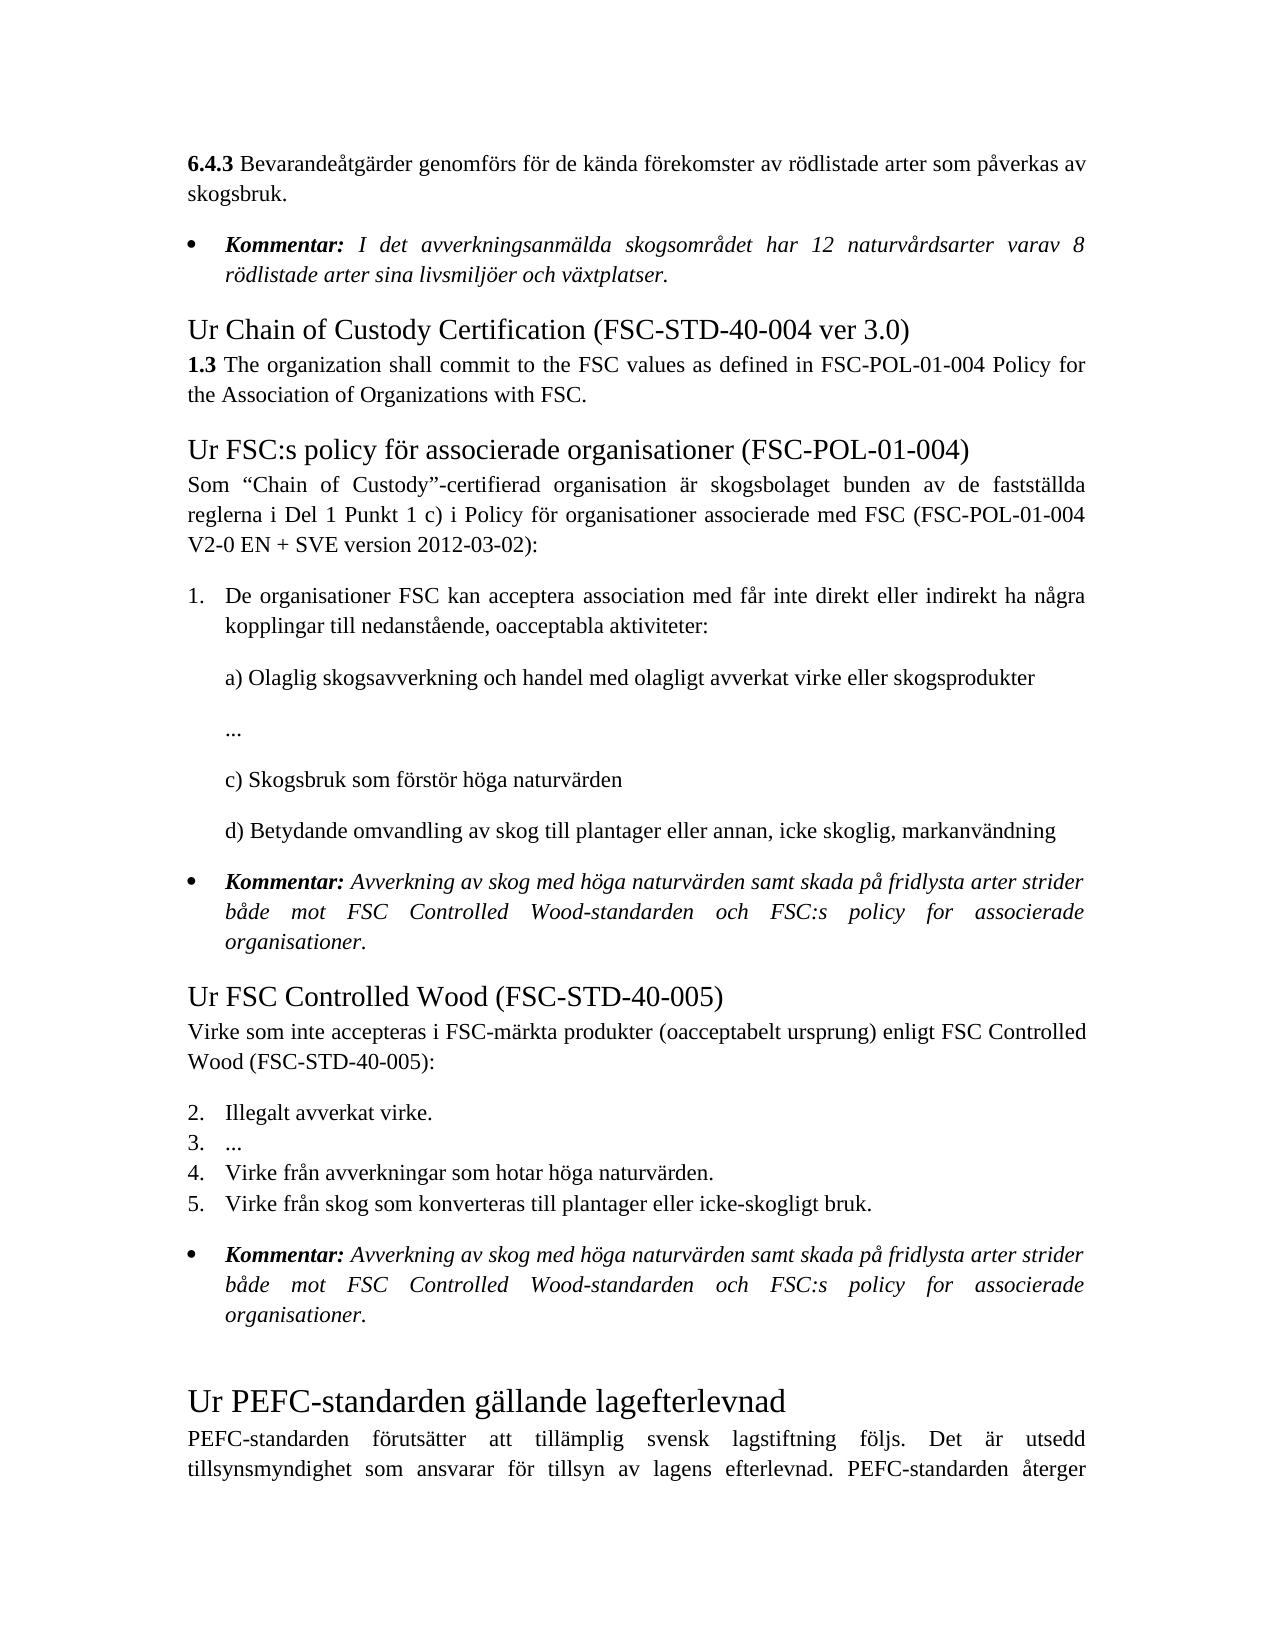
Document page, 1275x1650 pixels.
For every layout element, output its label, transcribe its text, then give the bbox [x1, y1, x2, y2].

subtitle Ur Chain of Custody Certification (FSC-STD-40-004 ver 3.0) [187, 312, 1087, 346]
list Virke från avverkningar som hotar höga naturvärden. [187, 1159, 1087, 1186]
text ... [225, 714, 1087, 741]
list Illegalt avverkat virke. [187, 1099, 1087, 1125]
list De organisationer FSC kan acceptera association med får inte direkt eller indirekt ha några kopplingar till nedanstående, oacceptabla aktiviteter: [187, 582, 1087, 639]
list Kommentar: I det avverkningsanmälda skogsområdet har 12 naturvårdsarter varav 8 rödlistade arter sina livsmiljöer och växtplatser. [187, 231, 1087, 288]
subtitle Ur FSC Controlled Wood (FSC-STD-40-005) [187, 979, 1087, 1013]
subtitle Ur FSC:s policy för associerade organisationer (FSC-POL-01-004) [187, 432, 1087, 466]
text 6.4.3 Bevarandeåtgärder genomförs för de kända förekomster av rödlistade arter som påverkas av skogsbruk. [187, 150, 1087, 207]
text d) Betydande omvandling av skog till plantager eller annan, icke skoglig, markanvändning [225, 817, 1087, 843]
text Virke som inte accepteras i FSC-märkta produkter (oacceptabelt ursprung) enligt FSC Controlled Wood (FSC-STD-40-005): [187, 1018, 1087, 1074]
list Kommentar: Avverkning av skog med höga naturvärden samt skada på fridlysta arter strider både mot FSC Controlled Wood-standarden och FSC:s policy for associerade organisationer. [187, 1241, 1087, 1327]
list Kommentar: Avverkning av skog med höga naturvärden samt skada på fridlysta arter strider både mot FSC Controlled Wood-standarden och FSC:s policy for associerade organisationer. [187, 868, 1087, 954]
list ... [187, 1129, 1087, 1156]
list Virke från skog som konverteras till plantager eller icke-skogligt bruk. [187, 1189, 1087, 1216]
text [187, 1425, 1087, 1482]
text Som “Chain of Custody”-certifierad organisation är skogsbolaget bunden av de fastställda reglerna i Del 1 Punkt 1 c) i Policy för organisationer associerade med FSC (FSC-POL-01-004 V2-0 EN + SVE version 2012-03-02): [187, 471, 1087, 558]
subtitle Ur PEFC-standarden gällande lagefterlevnad [187, 1381, 1087, 1419]
text c) Skogsbruk som förstör höga naturvärden [225, 766, 1087, 792]
text a) Olaglig skogsavverkning och handel med olagligt avverkat virke eller skogsprodukter [225, 663, 1087, 690]
text 1.3 The organization shall commit to the FSC values as defined in FSC-POL-01-004 Policy for the Association of Organizations with FSC. [187, 351, 1087, 408]
